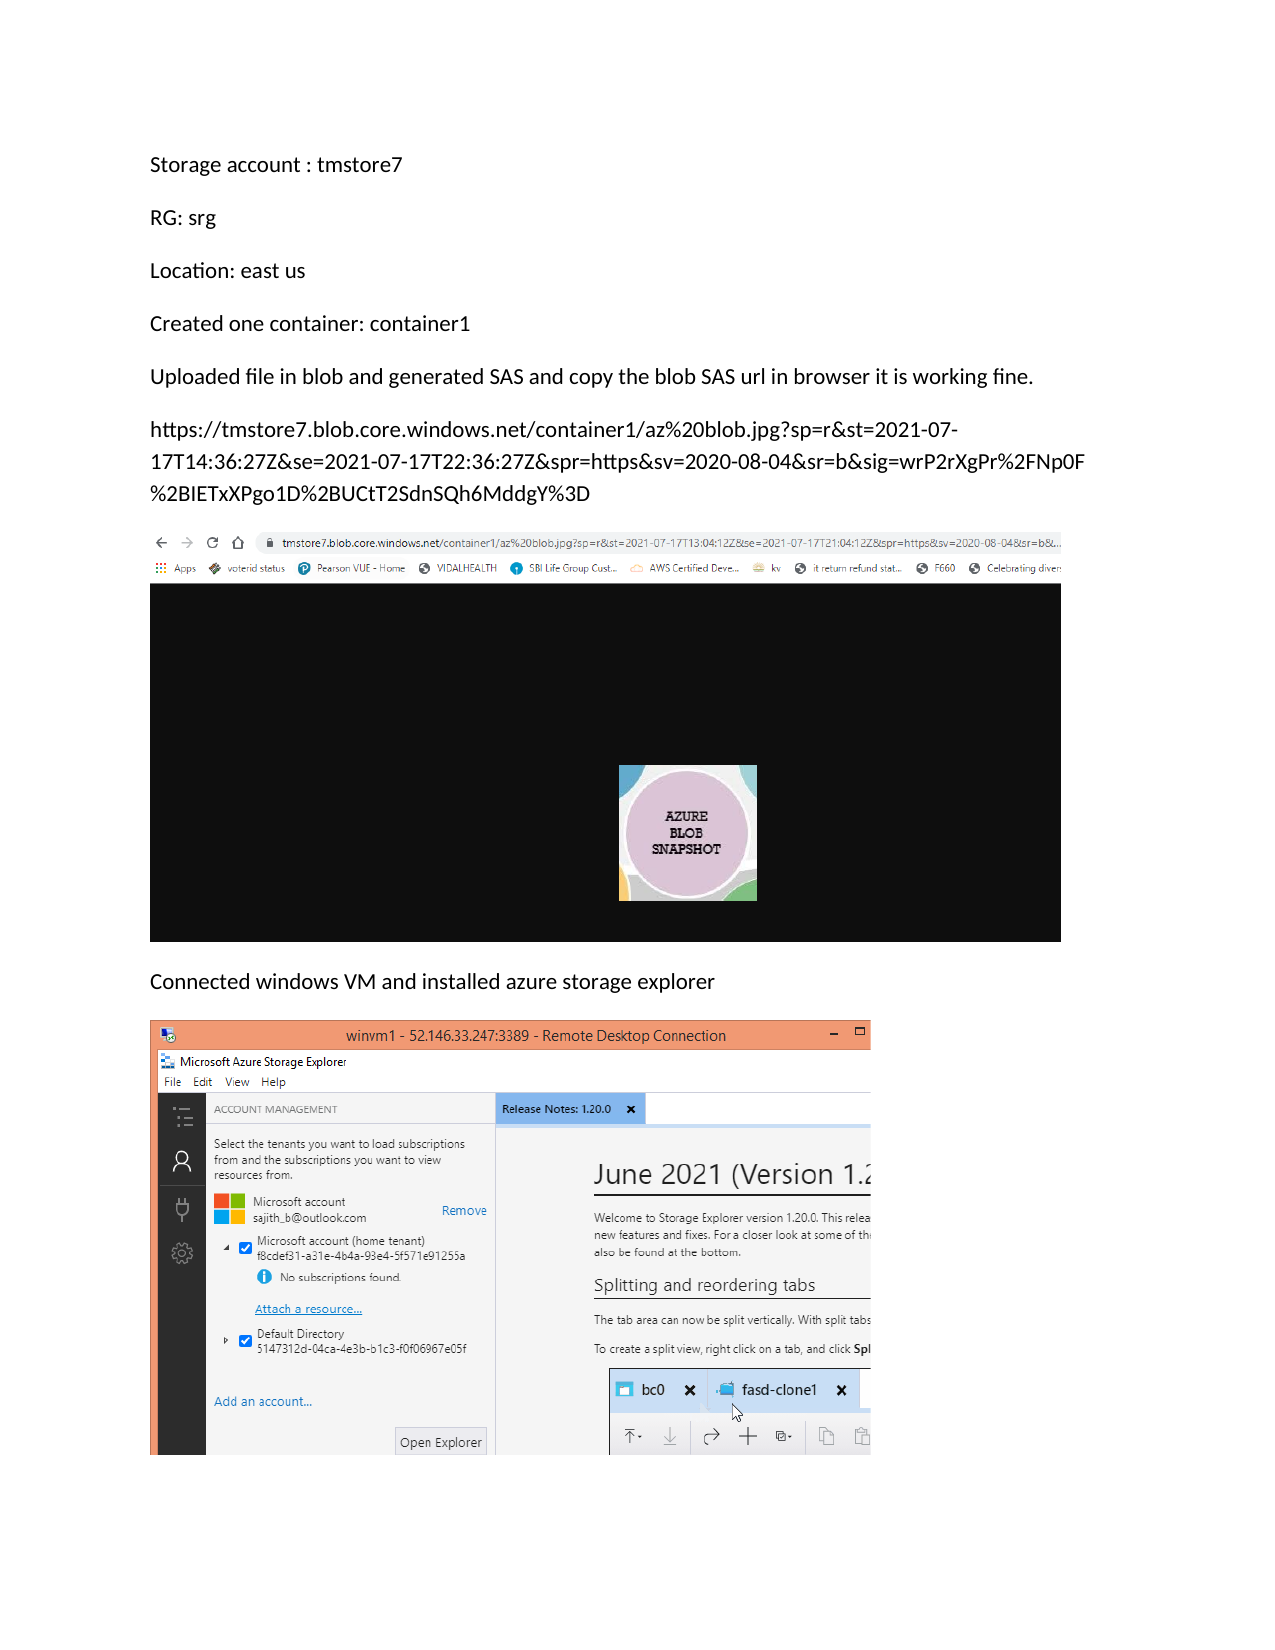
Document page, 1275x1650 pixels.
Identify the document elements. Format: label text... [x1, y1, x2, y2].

picture [150, 1020, 871, 1455]
text Storage account : tmstore7 [150, 150, 1125, 178]
text RG: srg [150, 203, 1125, 231]
text https://tmstore7.blob.core.windows.net/container1/az%20blob.jpg?sp=r&st=2021-07-17T14:36:27Z&se=2021-07-17T22:36:27Z&spr=https&sv=2020-08-04&sr=b&sig=wrP2rXgPr%2FNp0F%2BIETxXPgo1D%2BUCtT2SdnSQh6MddgY%3D [150, 415, 1125, 507]
text Connected windows VM and installed azure storage explorer [150, 967, 1125, 995]
text Created one container: container1 [150, 309, 1125, 337]
text Location: east us [150, 256, 1125, 284]
text Uploaded file in blob and generated SAS and copy the blob SAS url in browser it is working fine. [150, 362, 1125, 390]
picture [150, 532, 1061, 942]
